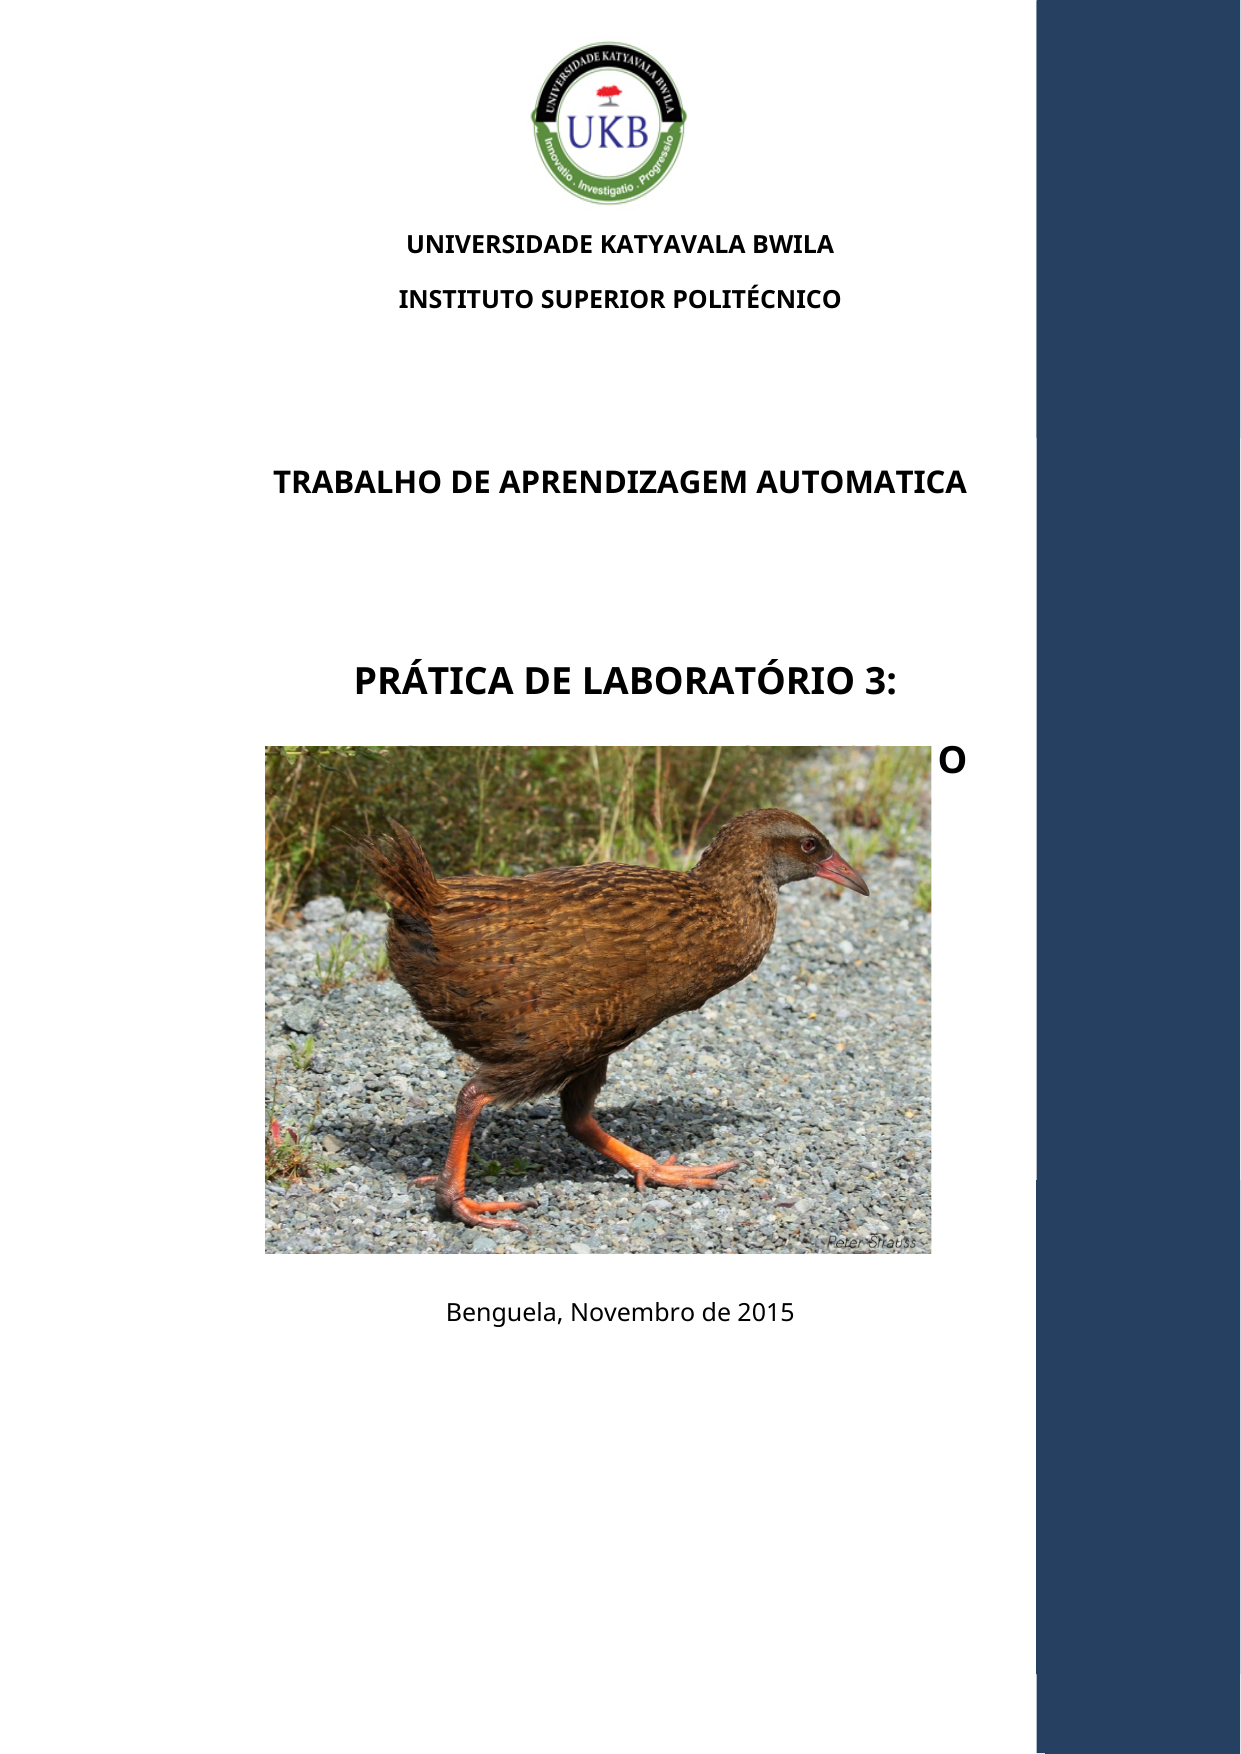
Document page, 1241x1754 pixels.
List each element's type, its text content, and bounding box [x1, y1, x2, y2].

picture [265, 746, 932, 1254]
text INSTITUTO SUPERIOR POLITÉCNICO [177, 282, 1036, 316]
text UNIVERSIDADE KATYAVALA BWILA [177, 227, 1036, 261]
text TRABALHO DE APRENDIZAGEM AUTOMATICA [177, 460, 1036, 503]
picture [526, 36, 691, 211]
text Benguela, Novembro de 2015 [177, 1294, 1036, 1328]
